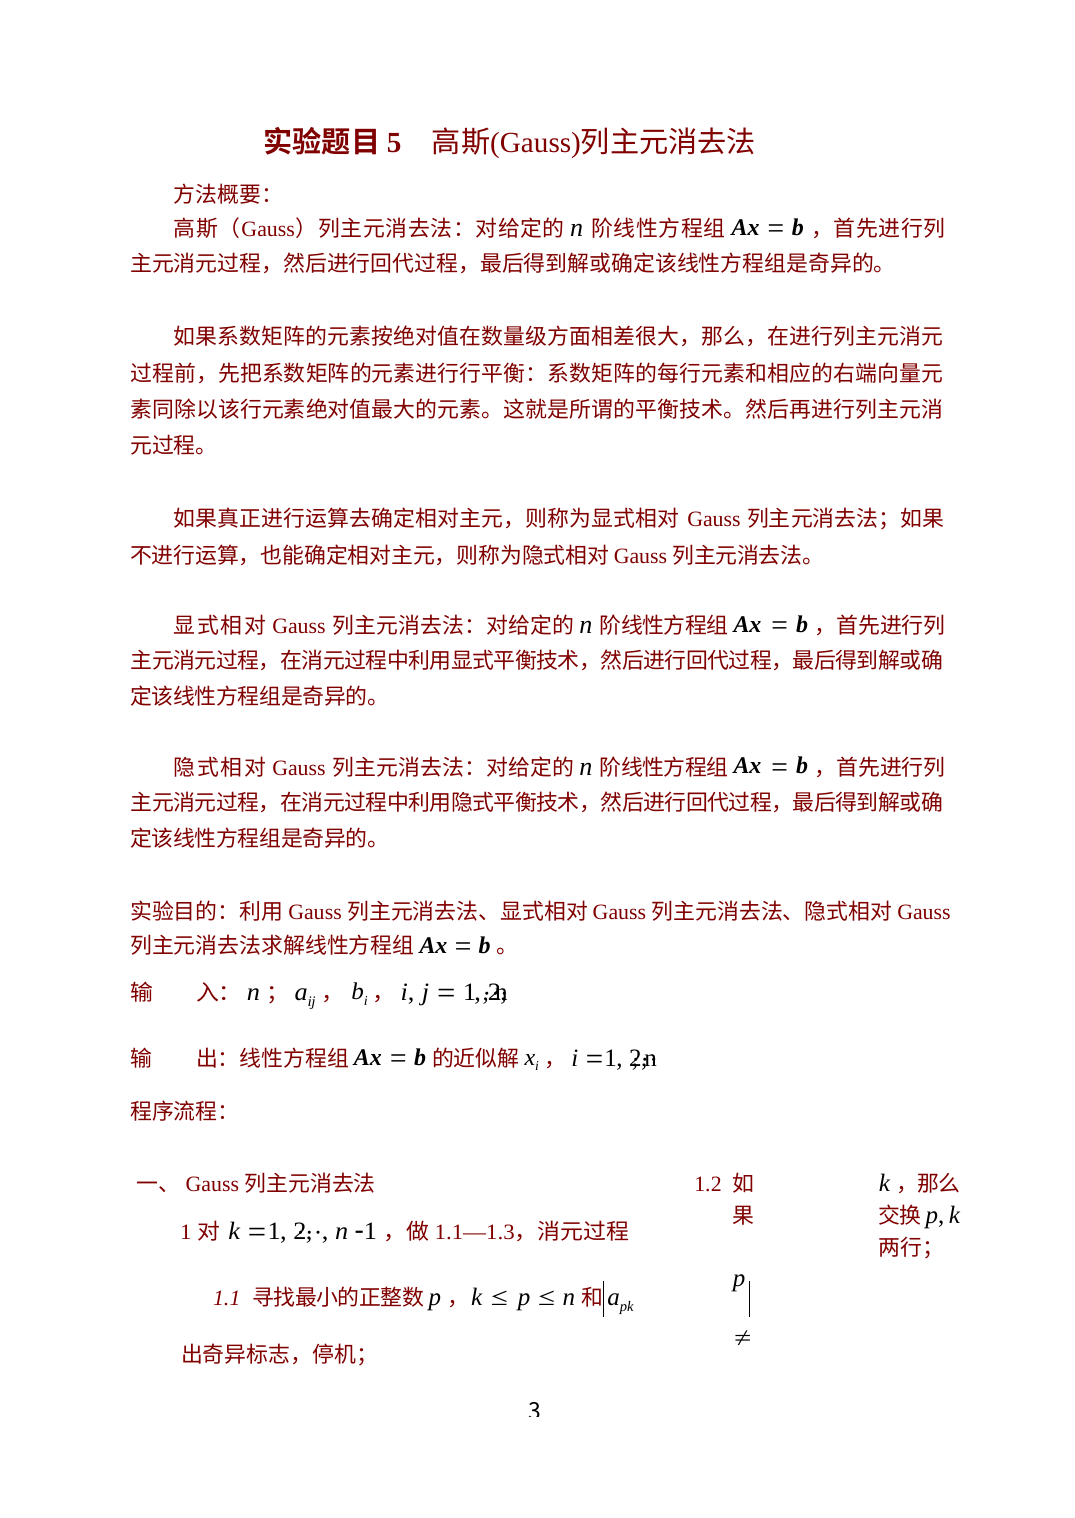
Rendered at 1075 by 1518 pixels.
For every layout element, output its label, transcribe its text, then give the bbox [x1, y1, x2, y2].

list 如果 p  k ，那么交换 p, k 两行； [840, 1166, 968, 1261]
text 如果系数矩阵的元素按绝对值在数量级方面相差很大，那么，在进行列主元消元过程前，先把系数矩阵的元素进行行平衡：系数矩阵的每行元素和相应的右端向量元素同除以该行元素绝对值最大的元素。这就是所谓的平衡技术。然后再进行列主元消元过程。 [130, 319, 946, 460]
text 列主元消去法求解线性方程组 Ax  b 。 [130, 928, 968, 960]
text 出奇异标志，停机； [119, 1337, 377, 1368]
list 寻找最小的正整数 p ， k  p  n 和 apk [213, 1280, 634, 1314]
text 如果真正进行运算去确定相对主元，则称为显式相对 Gauss 列主元消去法；如果不进行运算，也能确定相对主元，则称为隐式相对Gauss 列主元消去法。 [130, 501, 946, 569]
text 程序流程： [130, 1094, 968, 1126]
text 实验目的：利用 Gauss 列主元消去法、显式相对 Gauss 列主元消去法、隐式相对 Gauss [130, 894, 968, 926]
text 高斯（Gauss）列主元消去法：对给定的n 阶线性方程组 Ax  b ，首先进行列主元消元过程，然后进行回代过程，最后得到解或确定该线性方程组是奇异的。 [130, 211, 946, 278]
text 输 出：线性方程组 Ax  b 的近似解 xi ， i 1, 2, [130, 1041, 968, 1074]
text 一、 Gauss 列主元消去法 [119, 1166, 375, 1198]
text 实验题目 5 高斯(Gauss)列主元消去法 [263, 119, 968, 161]
text 输 入： n ； aij ， bi ， i, j  1, 2, [130, 975, 968, 1009]
text 显式相对Gauss 列主元消去法：对给定的n 阶线性方程组 Ax  b ，首先进行列主元消元过程，在消元过程中利用显式平衡技术，然后进行回代过程，最后得到解或确定该线性方程组是奇异的。 [130, 608, 946, 711]
text 1 对k 1, 2, , n 1 ，做 1.1—1.3，消元过程 [180, 1214, 634, 1245]
text 方法概要： [174, 177, 968, 209]
text 隐式相对Gauss 列主元消去法：对给定的n 阶线性方程组 Ax  b ，首先进行列主元消元过程，在消元过程中利用隐式平衡技术，然后进行回代过程，最后得到解或确定该线性方程组是奇异的。 [130, 749, 946, 853]
